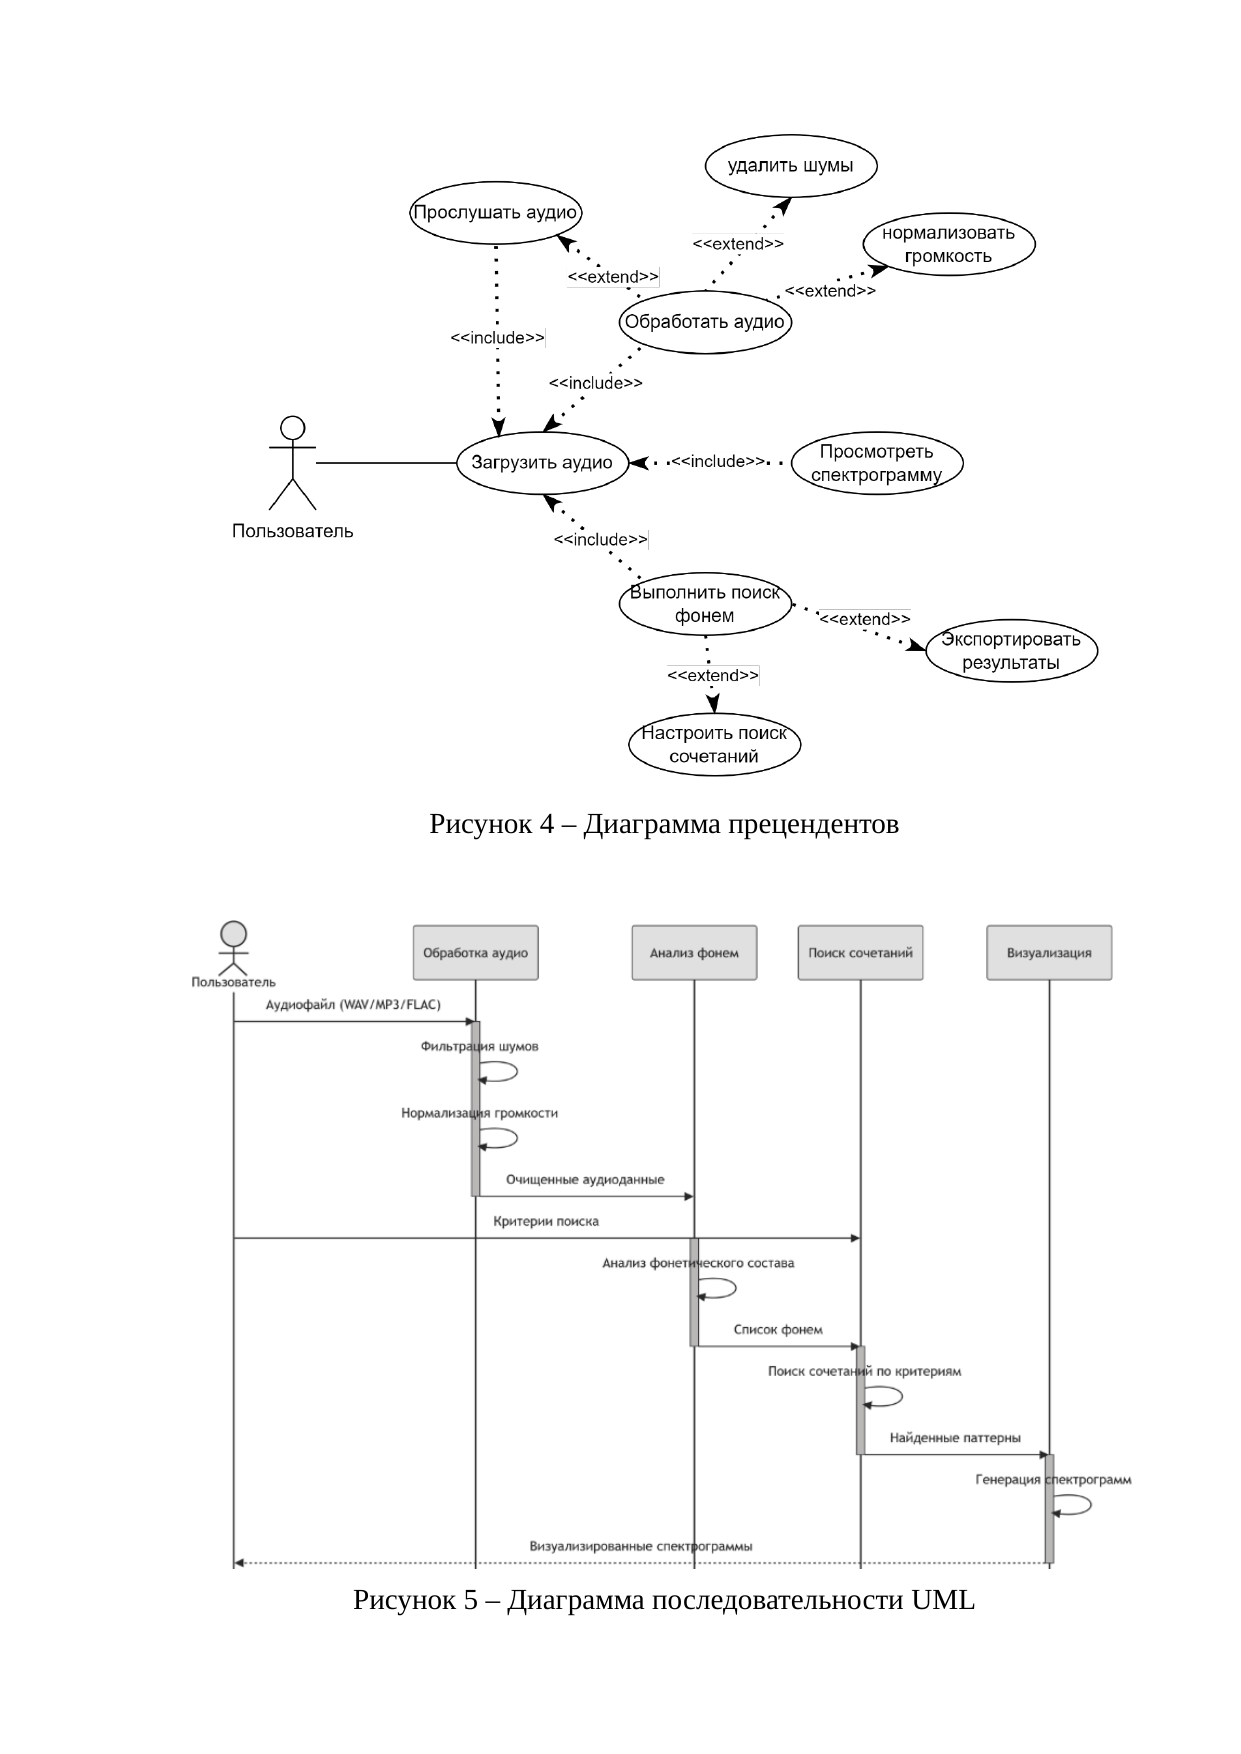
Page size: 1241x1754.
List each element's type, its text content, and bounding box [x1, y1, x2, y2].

text Рисунок 4 – Диаграмма прецендентов [177, 806, 1152, 839]
picture [177, 906, 1152, 1569]
text Рисунок 5 – Диаграмма последовательности UML [177, 1582, 1152, 1616]
picture [215, 118, 1114, 792]
